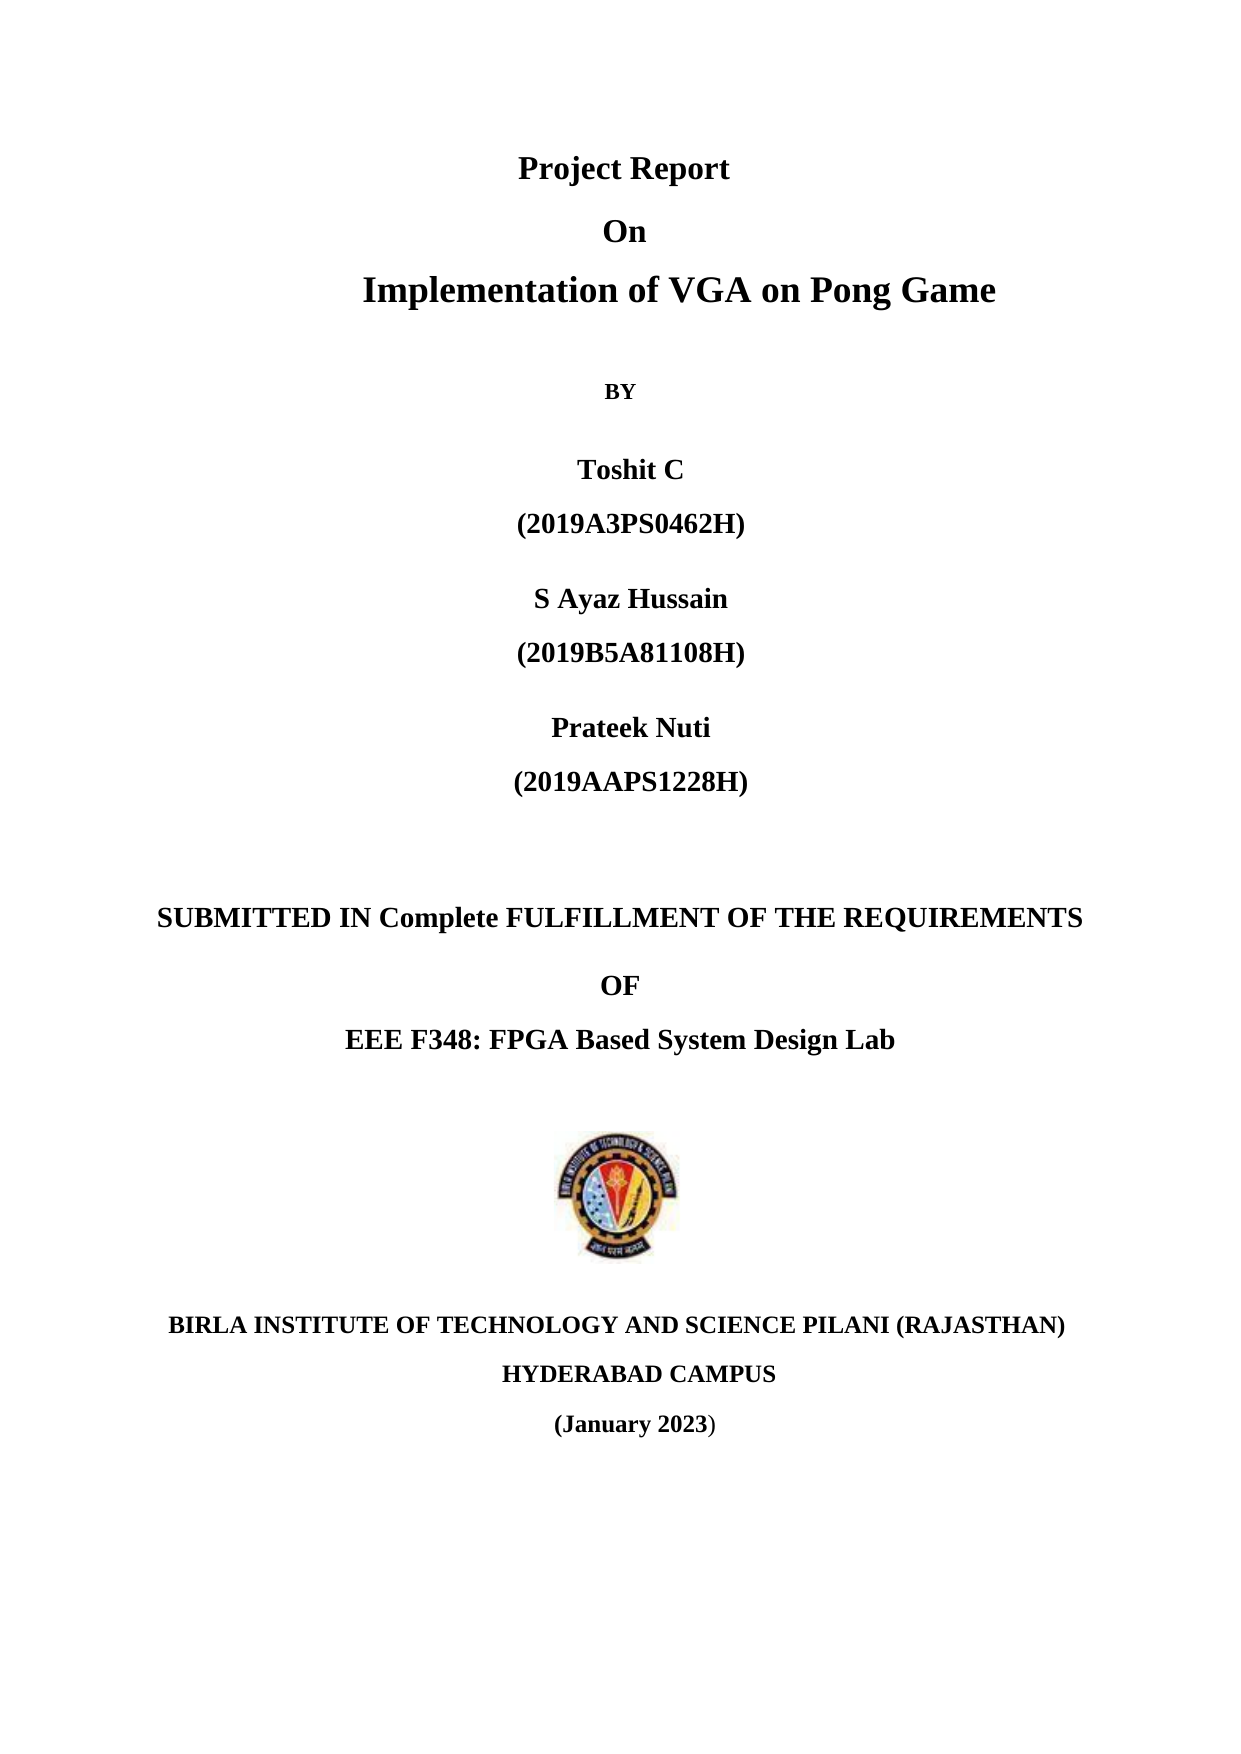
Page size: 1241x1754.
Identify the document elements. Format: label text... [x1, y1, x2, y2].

text Prateek Nuti (2019AAPS1228H) [491, 710, 771, 797]
text SUBMITTED IN Complete FULFILLMENT OF THE REQUIREMENTS [136, 901, 1104, 934]
text Project Report [482, 148, 758, 187]
text BY [482, 378, 758, 404]
text S Ayaz Hussain (2019B5A81108H) [491, 581, 771, 668]
picture [553, 1131, 681, 1264]
text On [482, 211, 758, 249]
text OF [136, 968, 1104, 1001]
text Toshit C (2019A3PS0462H) [491, 452, 771, 539]
text HYDERABAD CAMPUS (January 2023) [502, 1359, 778, 1438]
text EEE F348: FPGA Based System Design Lab [136, 1022, 1104, 1056]
title Implementation of VGA on Pong Game [243, 268, 997, 311]
text BIRLA INSTITUTE OF TECHNOLOGY AND SCIENCE PILANI (RAJASTHAN) [168, 1310, 1176, 1339]
